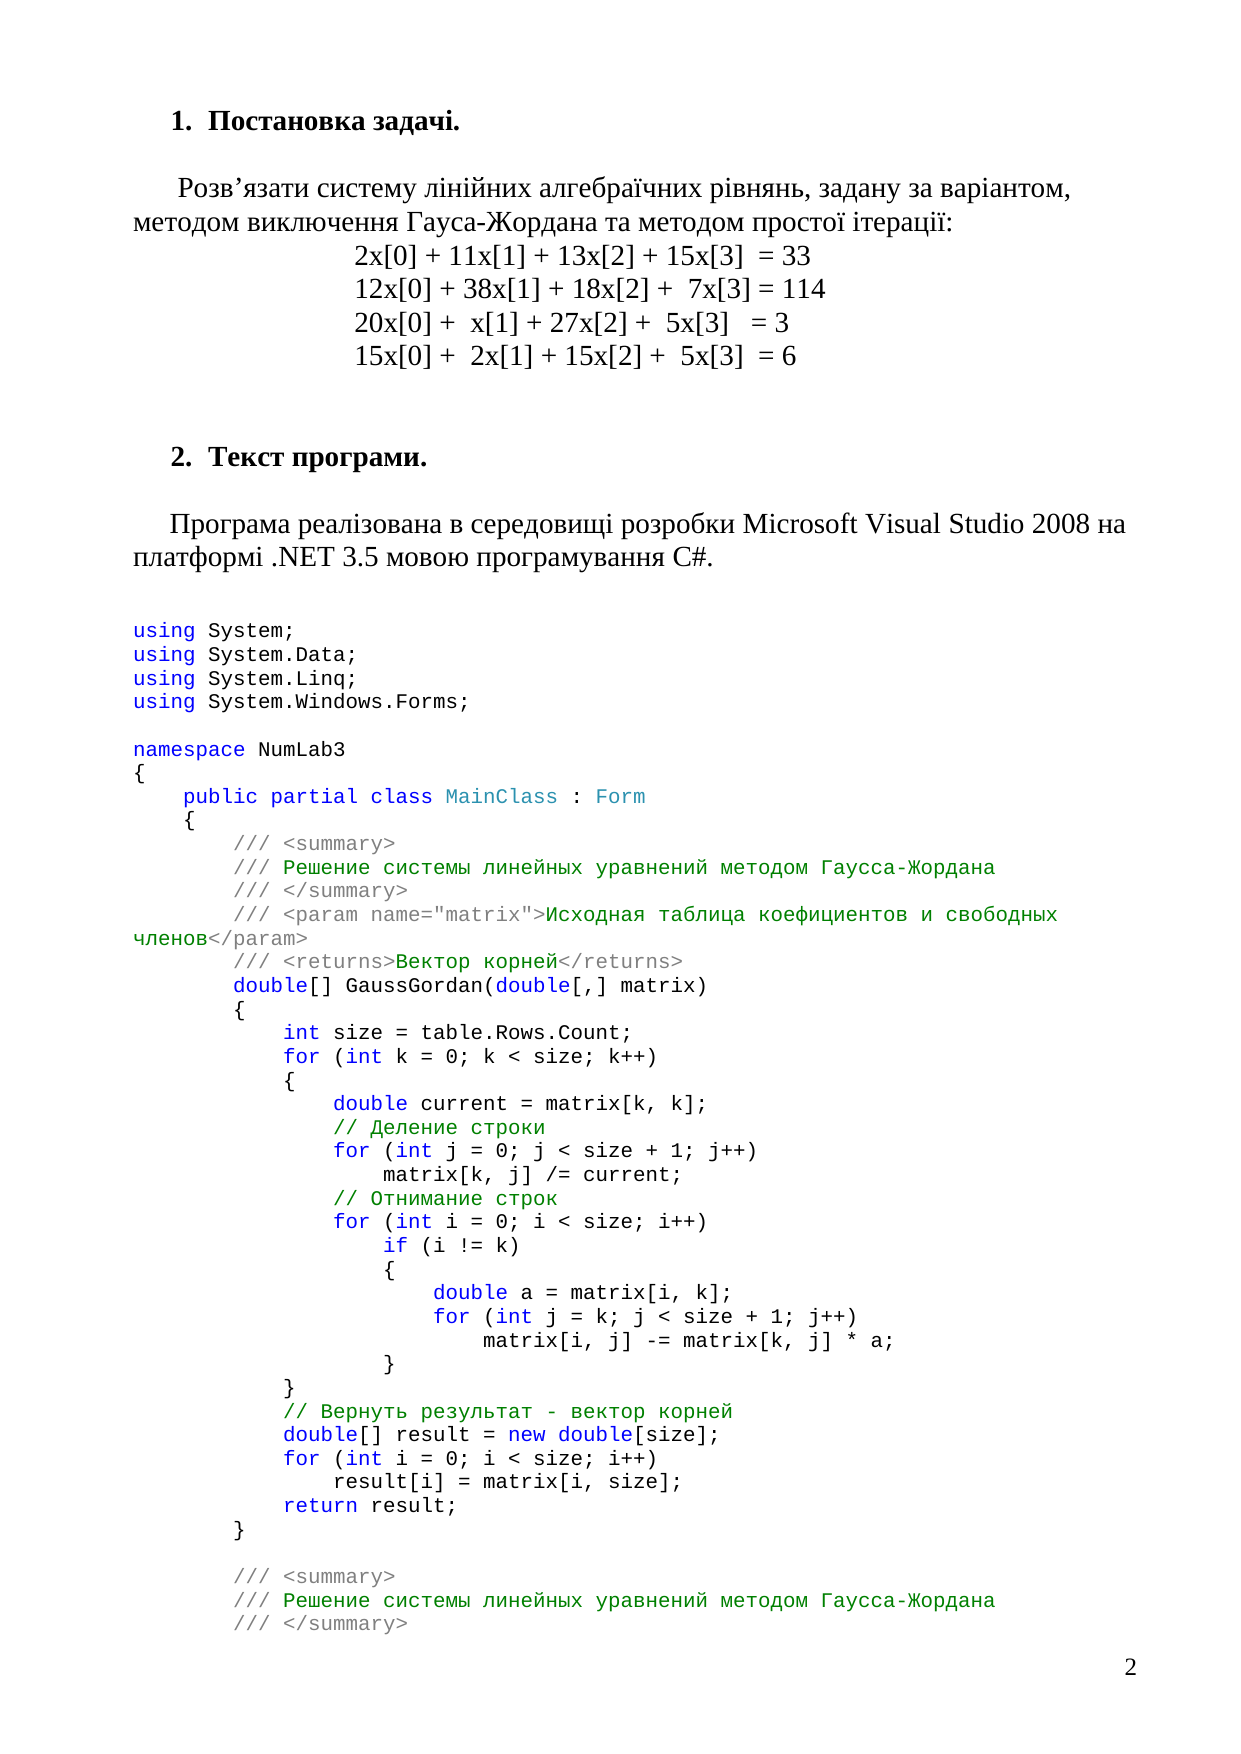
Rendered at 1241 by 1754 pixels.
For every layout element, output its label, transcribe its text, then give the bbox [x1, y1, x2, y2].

text for (int j = k; j < size + 1; j++) [133, 1306, 1137, 1330]
text int size = table.Rows.Count; [133, 1022, 1137, 1046]
text /// <returns>Вектор корней</returns> [133, 951, 1137, 975]
text if (i != k) [133, 1235, 1137, 1259]
text Програма реалізована в середовищі розробки Microsoft Visual Studio 2008 на платформі .NET 3.5 мовою програмування C#. [133, 506, 1137, 573]
text 20x[0] + x[1] + 27x[2] + 5x[3] = 3 [354, 305, 1137, 338]
text result[i] = matrix[i, size]; [133, 1472, 1137, 1495]
text { [133, 999, 1137, 1022]
text public partial class MainClass : Form [133, 786, 1137, 809]
text 12x[0] + 38x[1] + 18x[2] + 7x[3] = 114 [354, 271, 1137, 305]
text using System.Linq; [133, 668, 1137, 691]
text { [133, 809, 1137, 833]
text for (int j = 0; j < size + 1; j++) [133, 1141, 1137, 1164]
text using System; [133, 620, 1137, 644]
text matrix[k, j] /= current; [133, 1164, 1137, 1188]
text { [133, 1069, 1137, 1093]
text // Отнимание строк [133, 1188, 1137, 1211]
text 15x[0] + 2x[1] + 15x[2] + 5x[3] = 6 [354, 338, 1137, 372]
text double[] result = new double[size]; [133, 1424, 1137, 1448]
text using System.Windows.Forms; [133, 691, 1137, 715]
text } [133, 1377, 1137, 1401]
text { [133, 1259, 1137, 1282]
text double current = matrix[k, k]; [133, 1093, 1137, 1117]
text // Вернуть результат - вектор корней [133, 1401, 1137, 1424]
text /// <summary> [133, 1566, 1137, 1590]
text /// </summary> [133, 1613, 1137, 1637]
text for (int k = 0; k < size; k++) [133, 1046, 1137, 1069]
list Постановка задачі. [170, 103, 1137, 137]
text /// </summary> [133, 880, 1137, 904]
text } [133, 1353, 1137, 1377]
text return result; [133, 1495, 1137, 1519]
list Текст програми. [170, 439, 1137, 472]
text for (int i = 0; i < size; i++) [133, 1448, 1137, 1472]
text namespace NumLab3 [133, 738, 1137, 762]
text // Деление строки [133, 1117, 1137, 1141]
text /// Решение системы линейных уравнений методом Гаусса-Жордана [133, 857, 1137, 880]
text using System.Data; [133, 644, 1137, 668]
text { [133, 762, 1137, 786]
text matrix[i, j] -= matrix[k, j] * a; [133, 1330, 1137, 1353]
text double[] GaussGordan(double[,] matrix) [133, 975, 1137, 999]
text for (int i = 0; i < size; i++) [133, 1211, 1137, 1235]
text 2x[0] + 11x[1] + 13x[2] + 15x[3] = 33 [354, 238, 1137, 271]
text double a = matrix[i, k]; [133, 1282, 1137, 1306]
text /// <summary> [133, 833, 1137, 857]
text /// <param name="matrix">Исходная таблица коефициентов и свободных членов</param> [133, 904, 1137, 951]
text /// Решение системы линейных уравнений методом Гаусса-Жордана [133, 1590, 1137, 1613]
text Розв’язати систему лінійних алгебраїчних рівнянь, задану за варіантом, методом виключення Гауса-Жордана та методом простої ітерації: [133, 171, 1137, 238]
text } [133, 1519, 1137, 1542]
